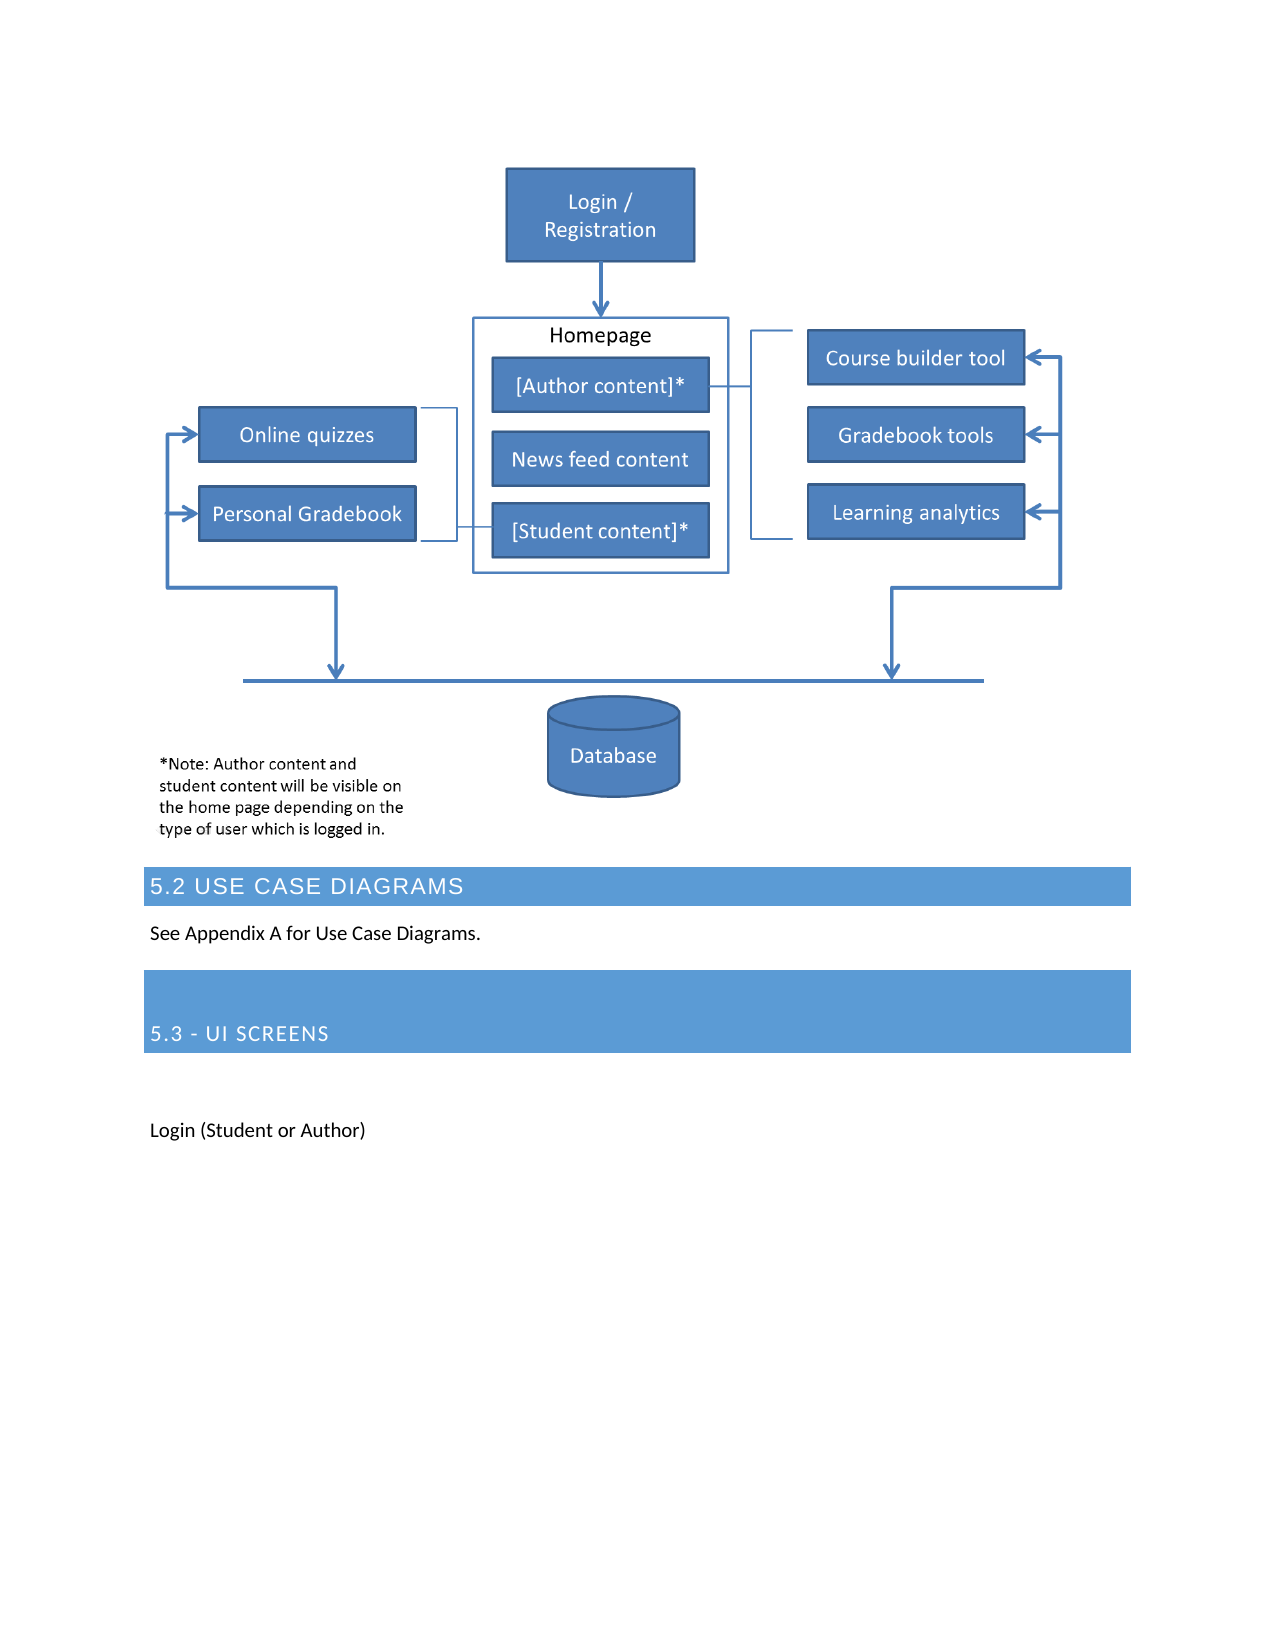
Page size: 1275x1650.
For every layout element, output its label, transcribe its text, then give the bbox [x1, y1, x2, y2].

subtitle 5.3 - UI Screens [150, 1012, 1125, 1047]
picture [150, 150, 1076, 842]
text Login (Student or Author) [150, 1117, 1125, 1143]
text See Appendix A for Use Case Diagrams. [150, 920, 1125, 945]
subtitle 5.2 Use Case Diagrams [150, 873, 1125, 899]
